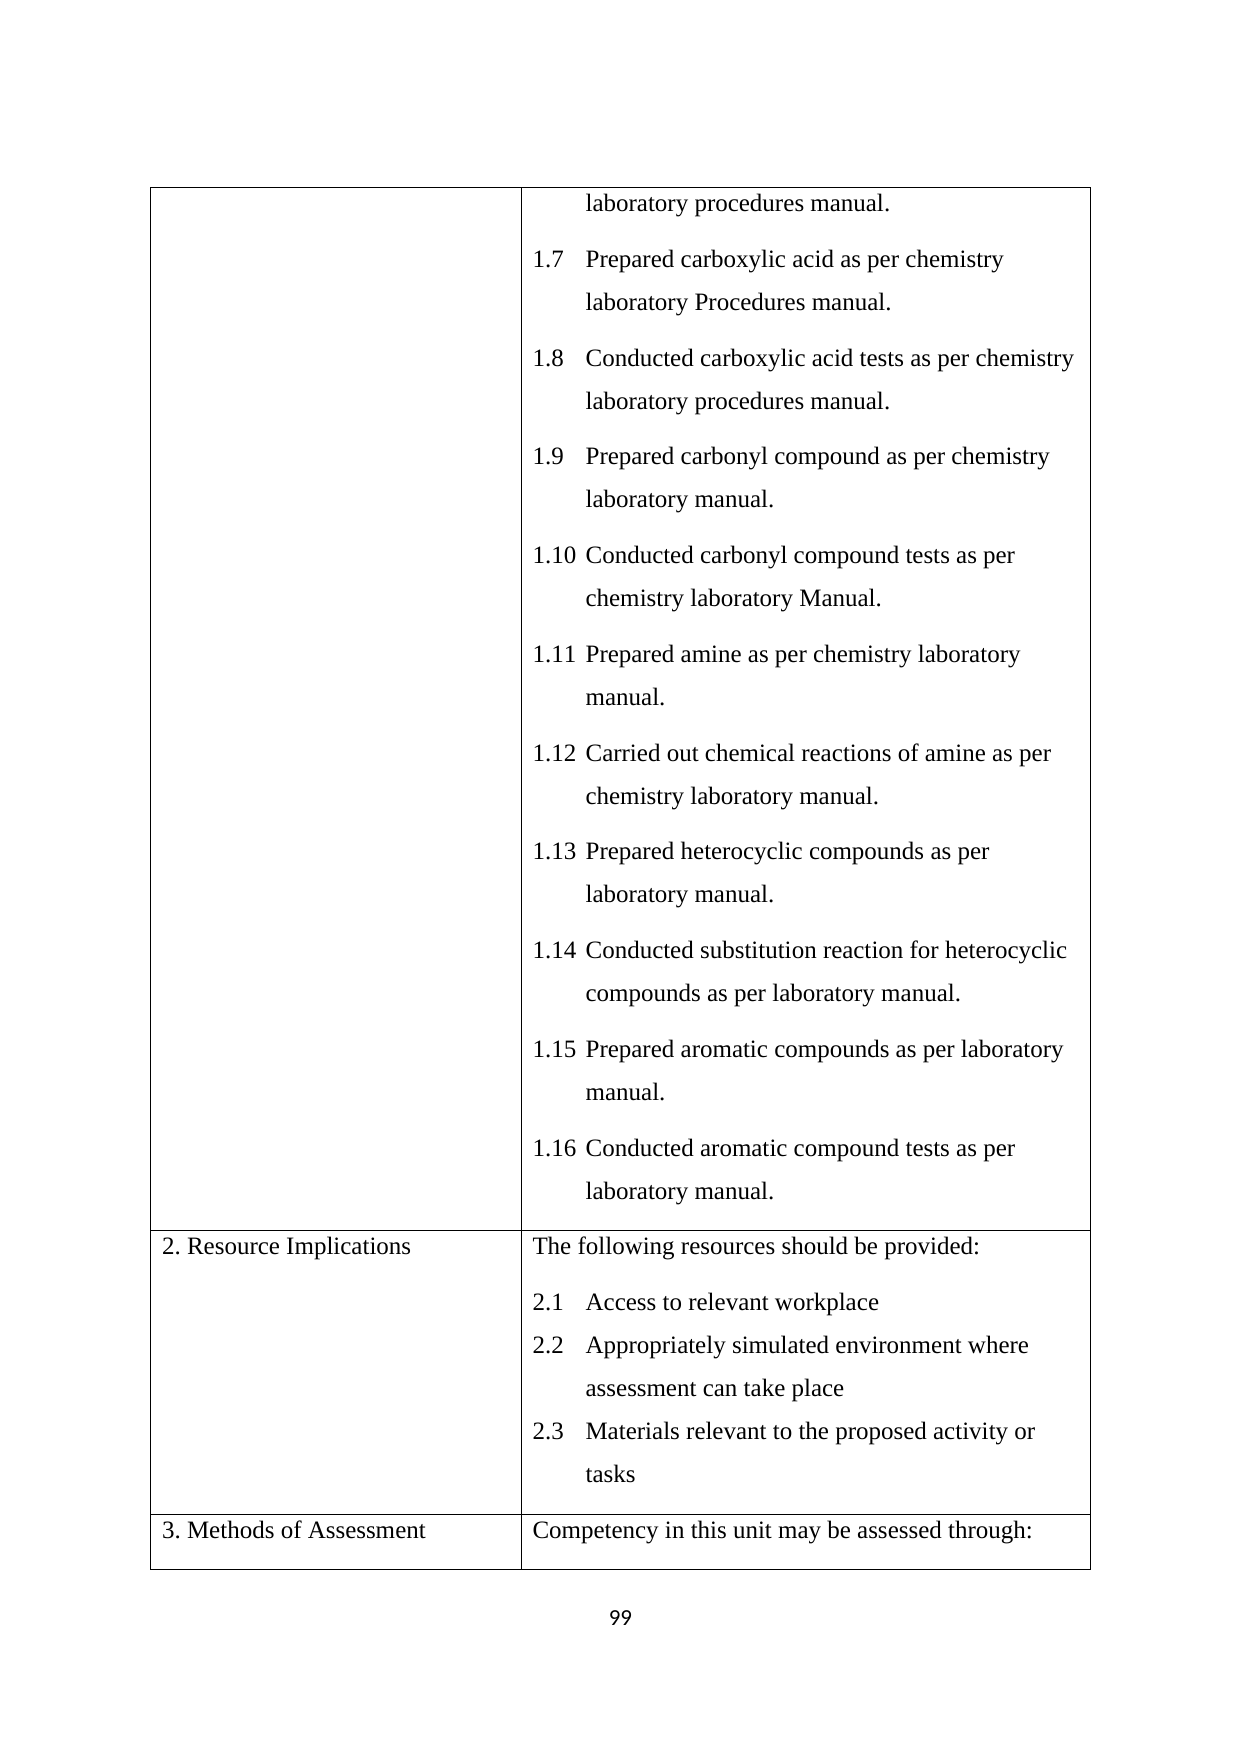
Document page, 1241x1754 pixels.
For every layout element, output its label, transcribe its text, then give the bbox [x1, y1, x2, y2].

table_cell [151, 1515, 521, 1569]
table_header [151, 188, 521, 1230]
table_cell 2. Resource Implications [151, 1231, 521, 1514]
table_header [522, 188, 1090, 1230]
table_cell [522, 1515, 1090, 1569]
table_cell The following resources should be provided: Access to relevant workplace Appropriately simulated environment where assessment can take place Materials relevant to the proposed activity or tasks [522, 1231, 1090, 1514]
